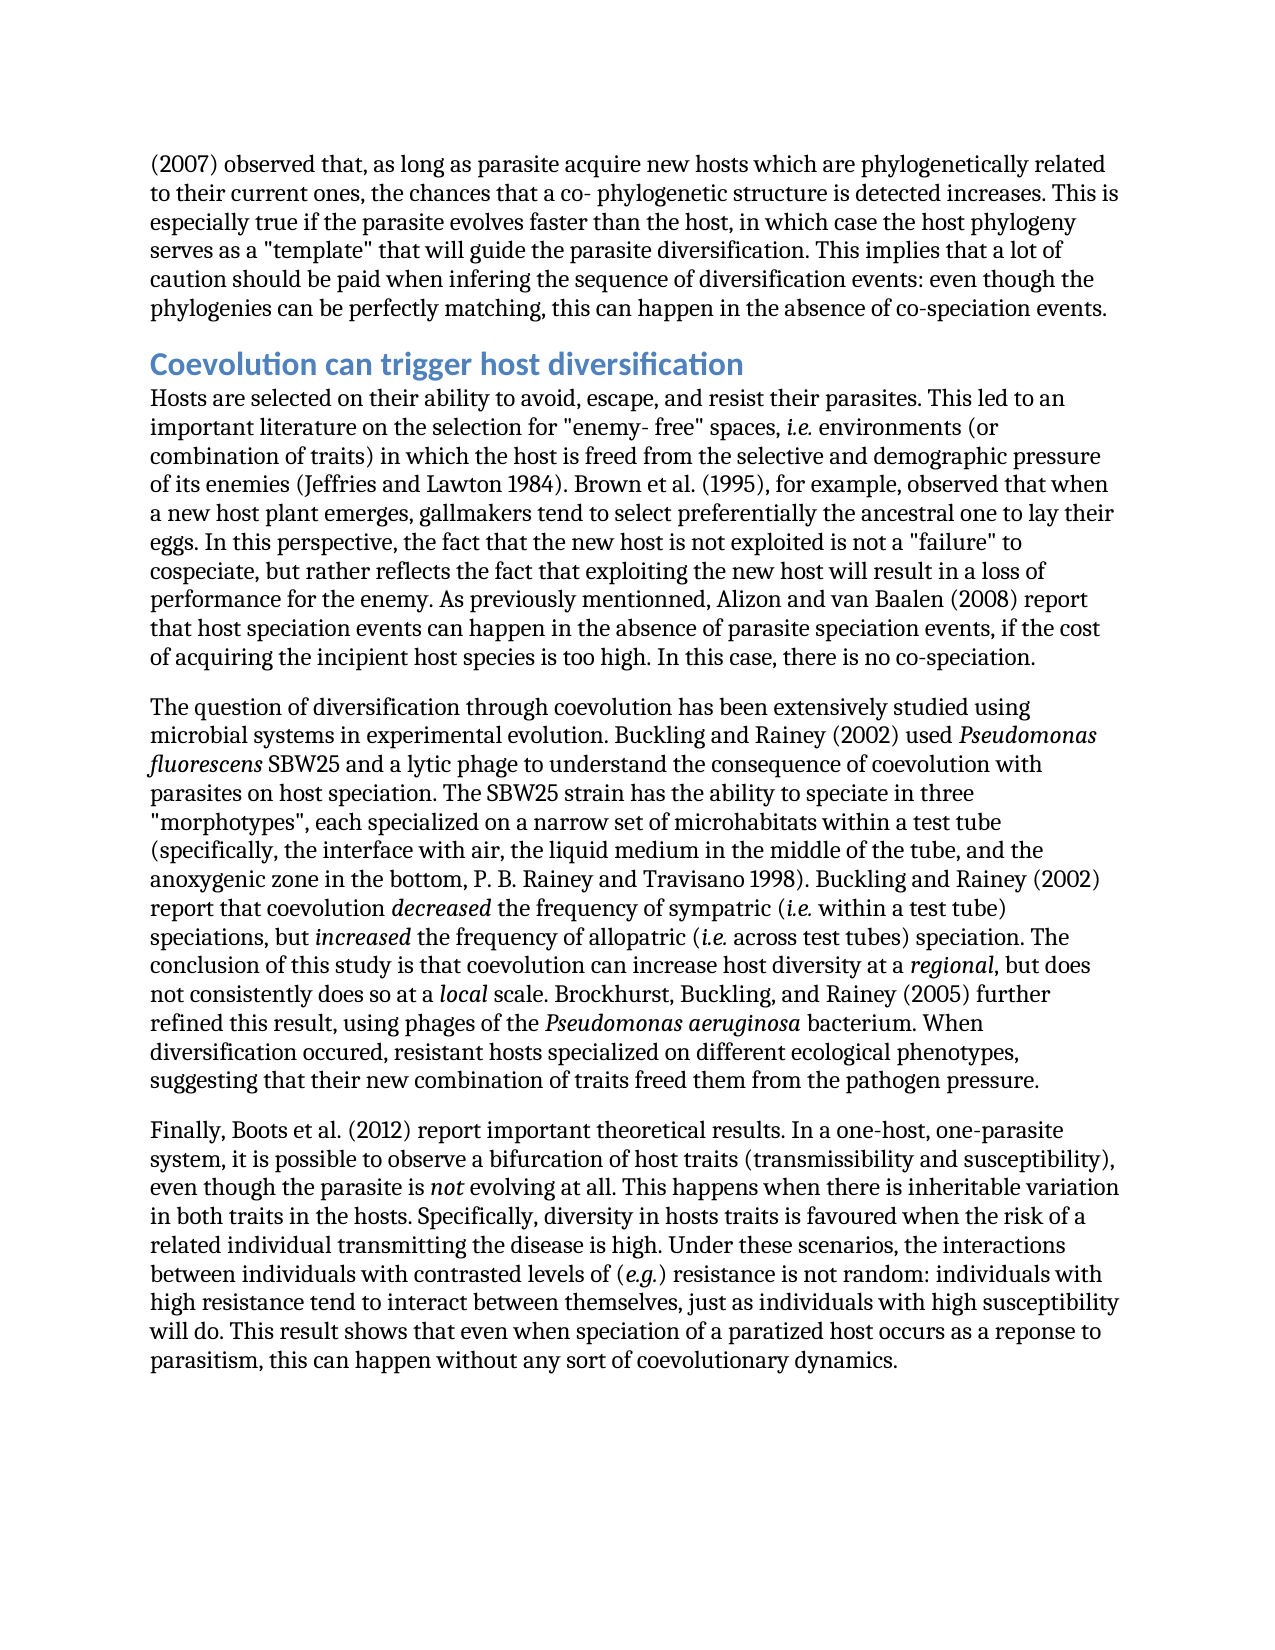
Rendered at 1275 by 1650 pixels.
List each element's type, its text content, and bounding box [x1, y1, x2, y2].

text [150, 150, 1125, 322]
text Hosts are selected on their ability to avoid, escape, and resist their parasites. This led to an important literature on the selection for "enemy- free" spaces, i.e. environments (or combination of traits) in which the host is freed from the selective and demographic pressure of its enemies (Jeffries and Lawton 1984). Brown et al. (1995), for example, observed that when a new host plant emerges, gallmakers tend to select preferentially the ancestral one to lay their eggs. In this perspective, the fact that the new host is not exploited is not a "failure" to cospeciate, but rather reflects the fact that exploiting the new host will result in a loss of performance for the enemy. As previously mentionned, Alizon and van Baalen (2008) report that host speciation events can happen in the absence of parasite speciation events, if the cost of acquiring the incipient host species is too high. In this case, there is no co-speciation. [150, 384, 1125, 672]
subtitle Coevolution can trigger host diversification [150, 343, 1125, 384]
text The question of diversification through coevolution has been extensively studied using microbial systems in experimental evolution. Buckling and Rainey (2002) used Pseudomonas fluorescens SBW25 and a lytic phage to understand the consequence of coevolution with parasites on host speciation. The SBW25 strain has the ability to speciate in three "morphotypes", each specialized on a narrow set of microhabitats within a test tube (specifically, the interface with air, the liquid medium in the middle of the tube, and the anoxygenic zone in the bottom, P. B. Rainey and Travisano 1998). Buckling and Rainey (2002) report that coevolution decreased the frequency of sympatric (i.e. within a test tube) speciations, but increased the frequency of allopatric (i.e. across test tubes) speciation. The conclusion of this study is that coevolution can increase host diversity at a regional, but does not consistently does so at a local scale. Brockhurst, Buckling, and Rainey (2005) further refined this result, using phages of the Pseudomonas aeruginosa bacterium. When diversification occured, resistant hosts specialized on different ecological phenotypes, suggesting that their new combination of traits freed them from the pathogen pressure. [150, 692, 1125, 1095]
text Finally, Boots et al. (2012) report important theoretical results. In a one-host, one-parasite system, it is possible to observe a bifurcation of host traits (transmissibility and susceptibility), even though the parasite is not evolving at all. This happens when there is inheritable variation in both traits in the hosts. Specifically, diversity in hosts traits is favoured when the risk of a related individual transmitting the disease is high. Under these scenarios, the interactions between individuals with contrasted levels of (e.g.) resistance is not random: individuals with high resistance tend to interact between themselves, just as individuals with high susceptibility will do. This result shows that even when speciation of a paratized host occurs as a reponse to parasitism, this can happen without any sort of coevolutionary dynamics. [150, 1116, 1125, 1374]
